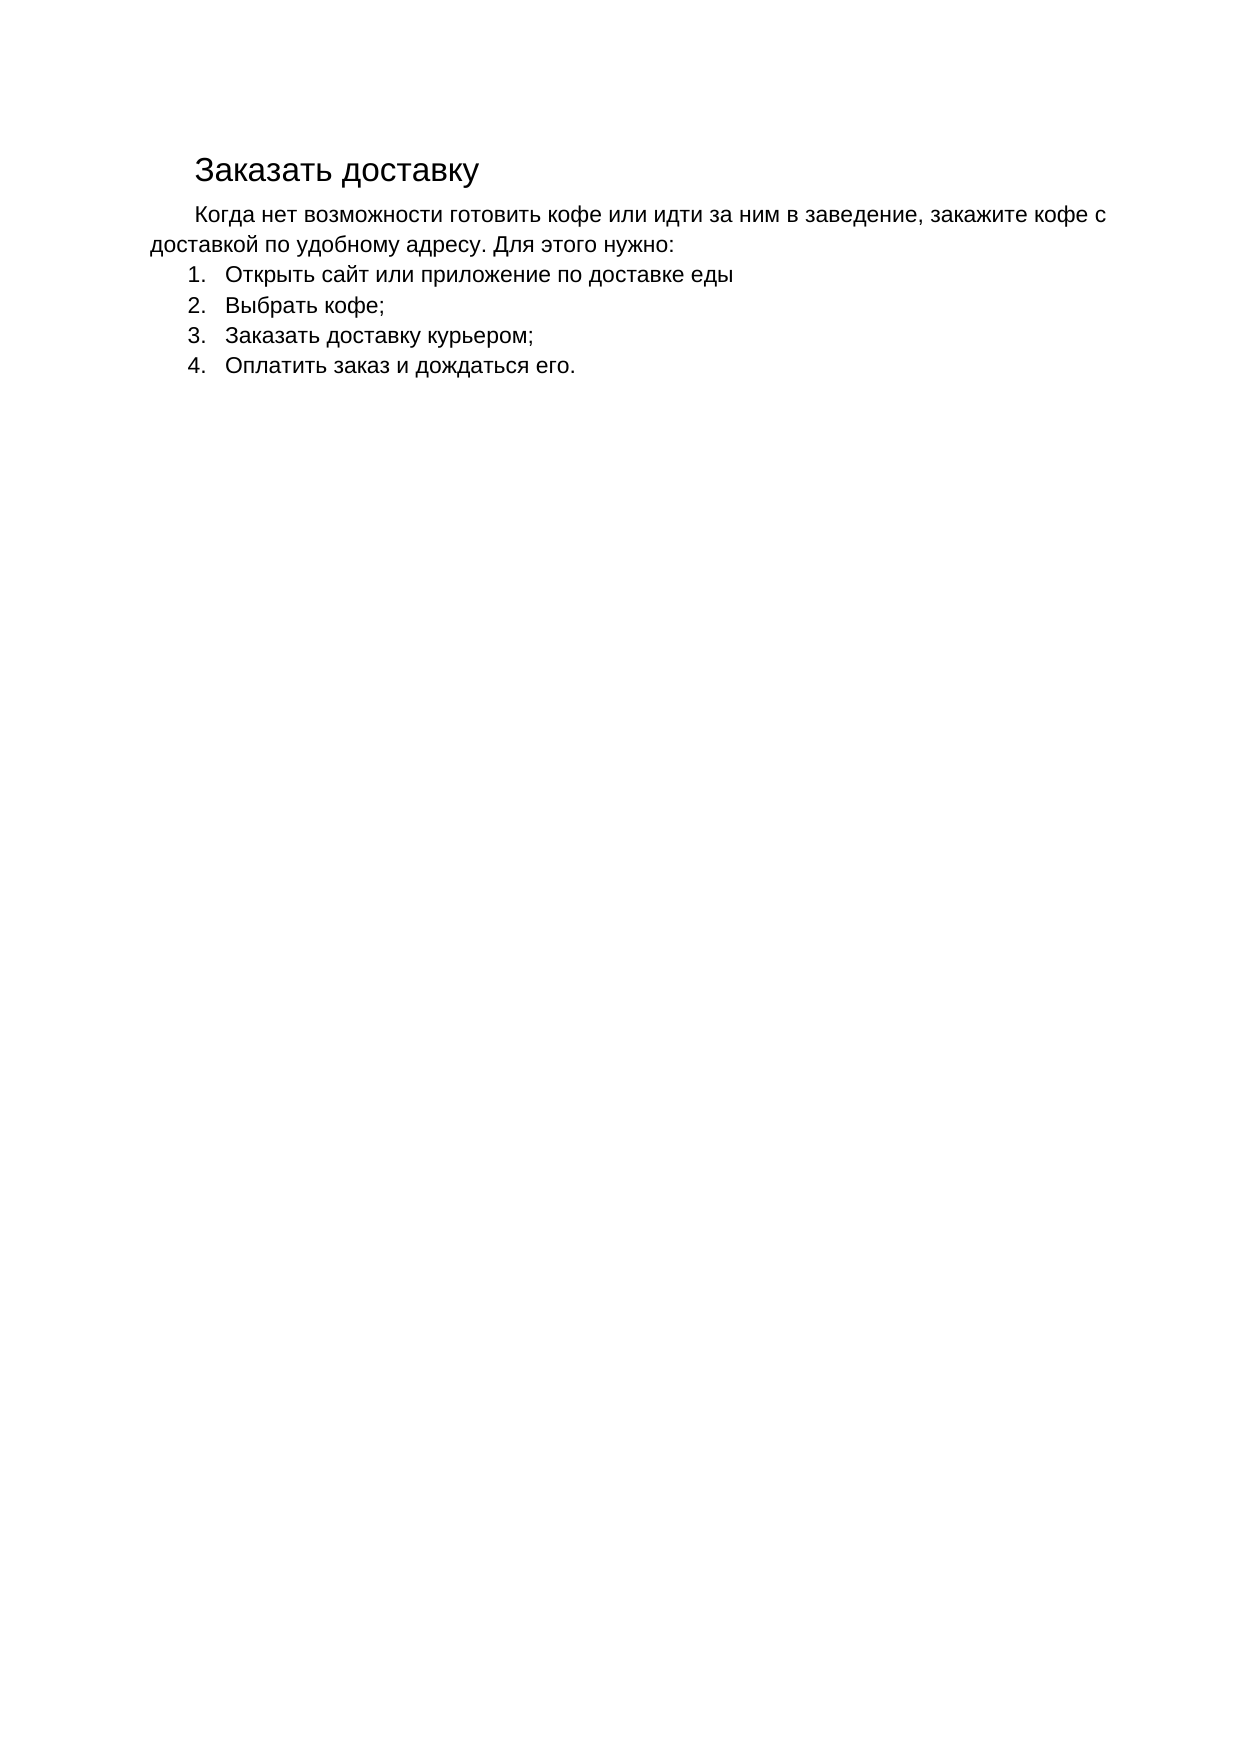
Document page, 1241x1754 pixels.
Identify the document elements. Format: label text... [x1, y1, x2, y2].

list Оплатить заказ и дождаться его. [187, 352, 1213, 378]
text Когда нет возможности готовить кофе или идти за ним в заведение, закажите кофе с доставкой по удобному адресу. Для этого нужно: [150, 201, 1213, 257]
subtitle Заказать доставку [150, 150, 1213, 188]
list Заказать доставку курьером; [187, 322, 1213, 348]
list Открыть сайт или приложение по доставке еды [187, 261, 1213, 288]
list Выбрать кофе; [187, 292, 1213, 318]
